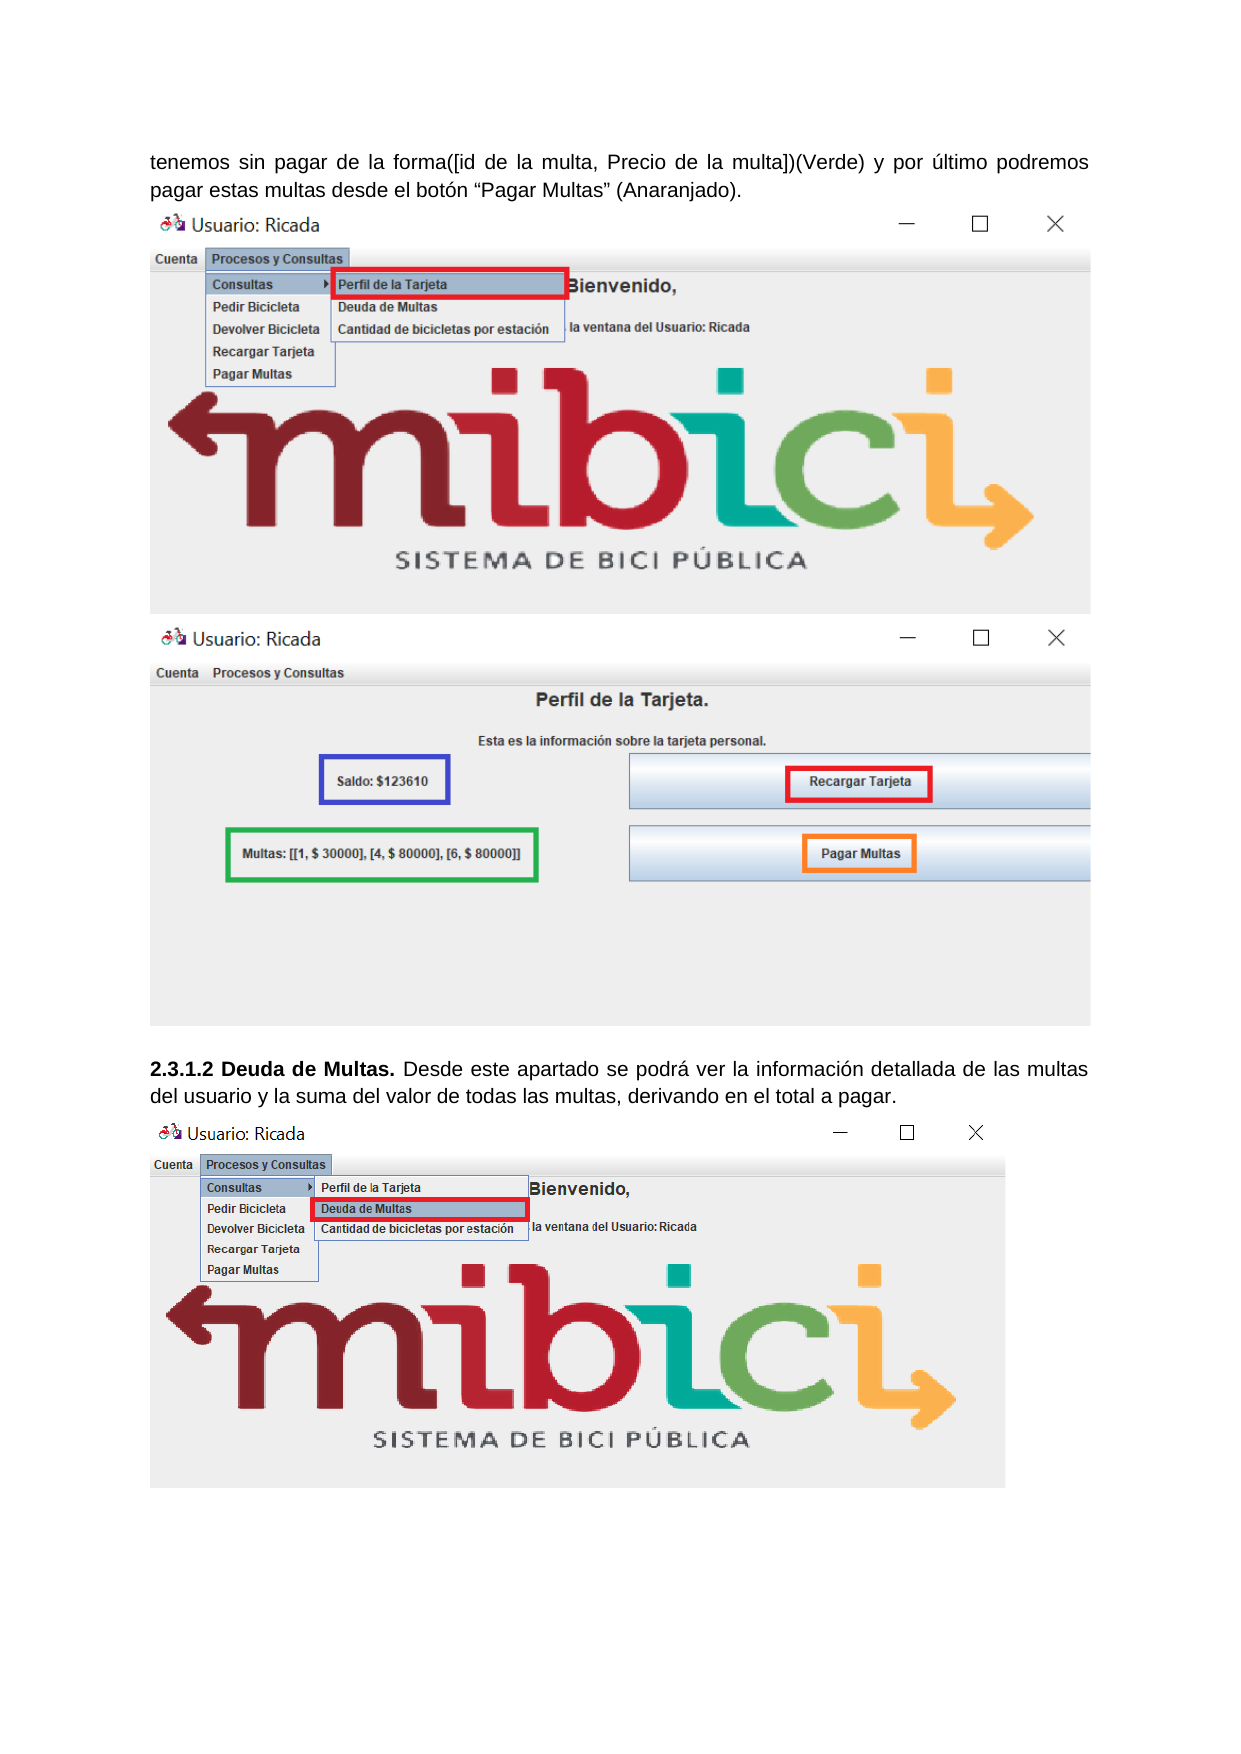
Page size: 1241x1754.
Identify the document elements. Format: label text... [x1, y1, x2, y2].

picture [150, 617, 1091, 1026]
picture [150, 205, 1091, 614]
text 2.3.1.2 Deuda de Multas. Desde este apartado se podrá ver la información detallada de las multas del usuario y la suma del valor de todas las multas, derivando en el total a pagar. [150, 1057, 1090, 1108]
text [150, 150, 1090, 201]
picture [150, 1111, 1006, 1488]
